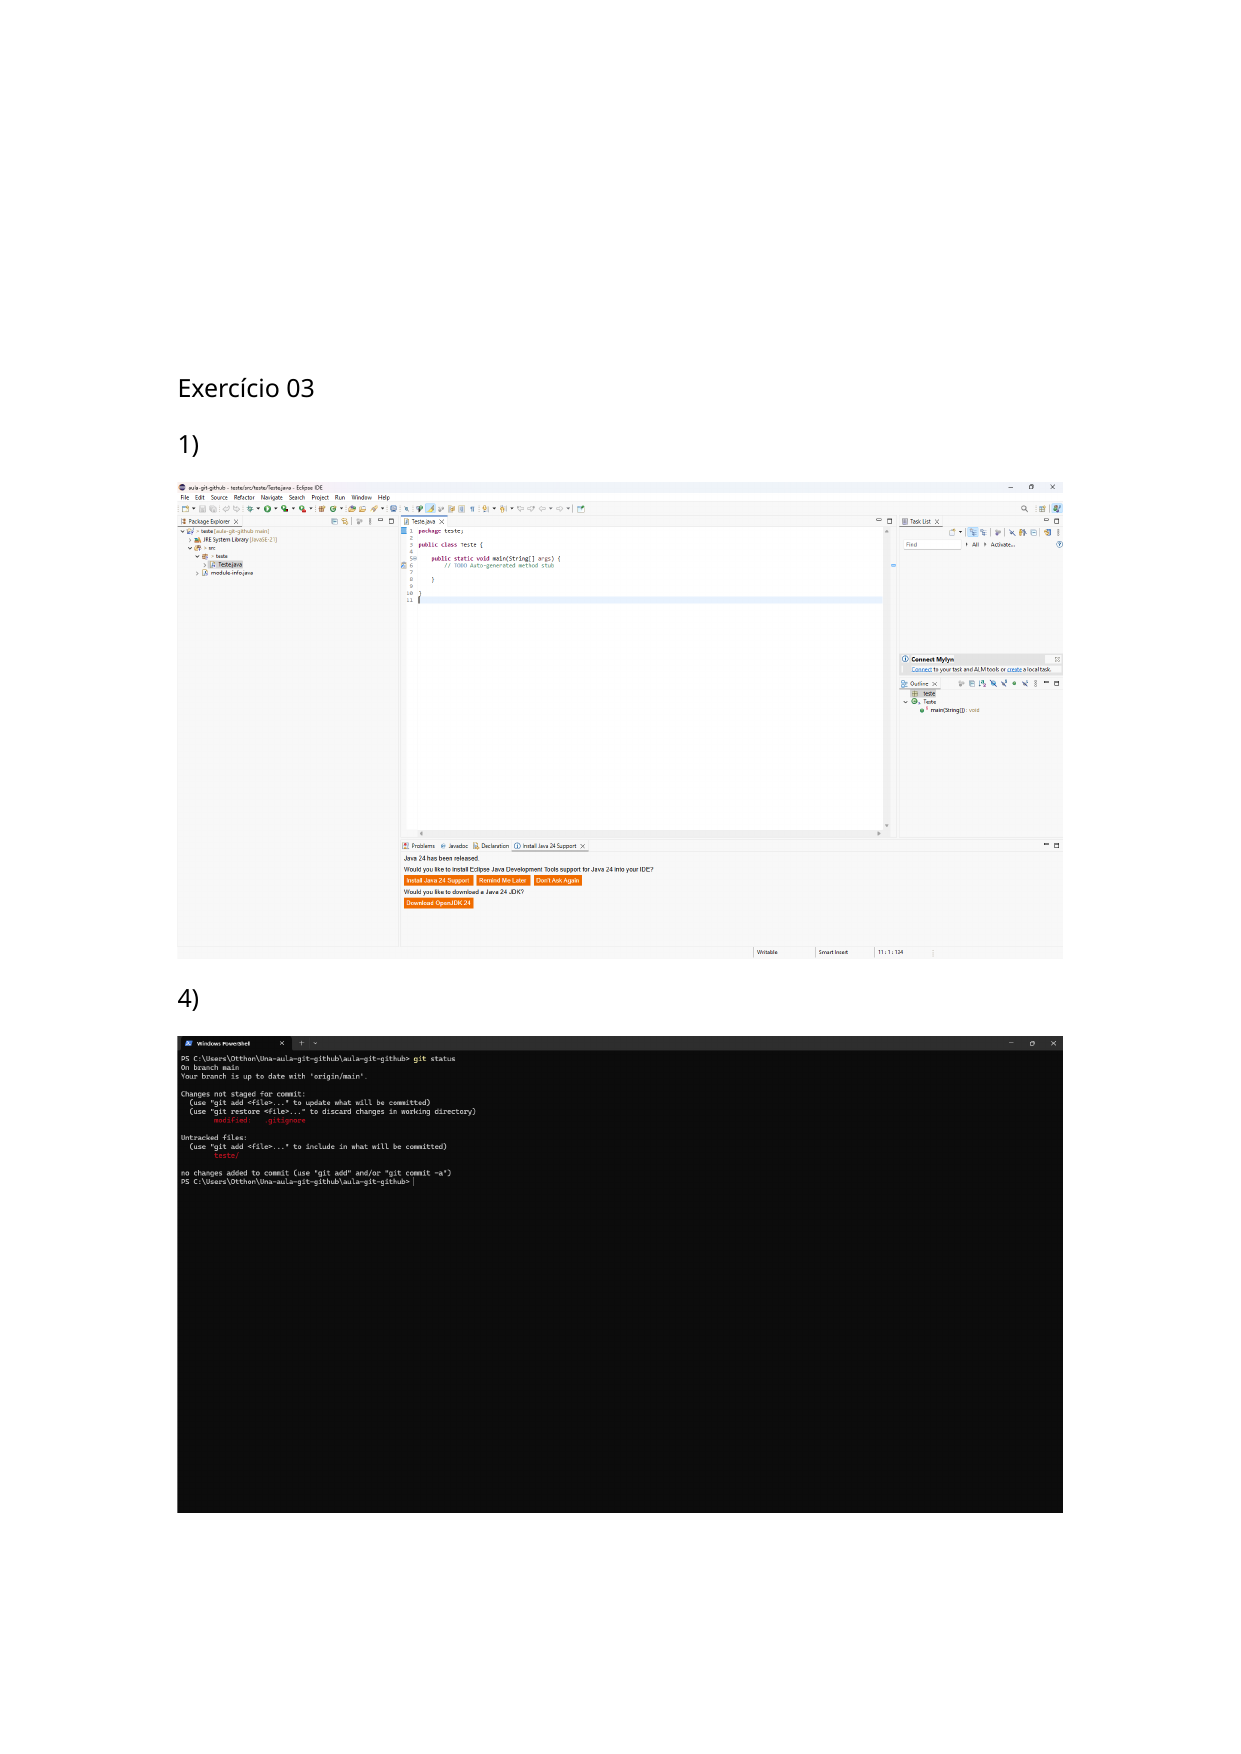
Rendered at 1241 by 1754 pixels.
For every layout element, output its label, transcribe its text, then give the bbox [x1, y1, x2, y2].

picture [177, 1036, 1063, 1513]
text Exercício 03 [177, 371, 1063, 405]
picture [177, 482, 1063, 959]
text 1) [177, 427, 1063, 461]
text 4) [177, 981, 1063, 1014]
